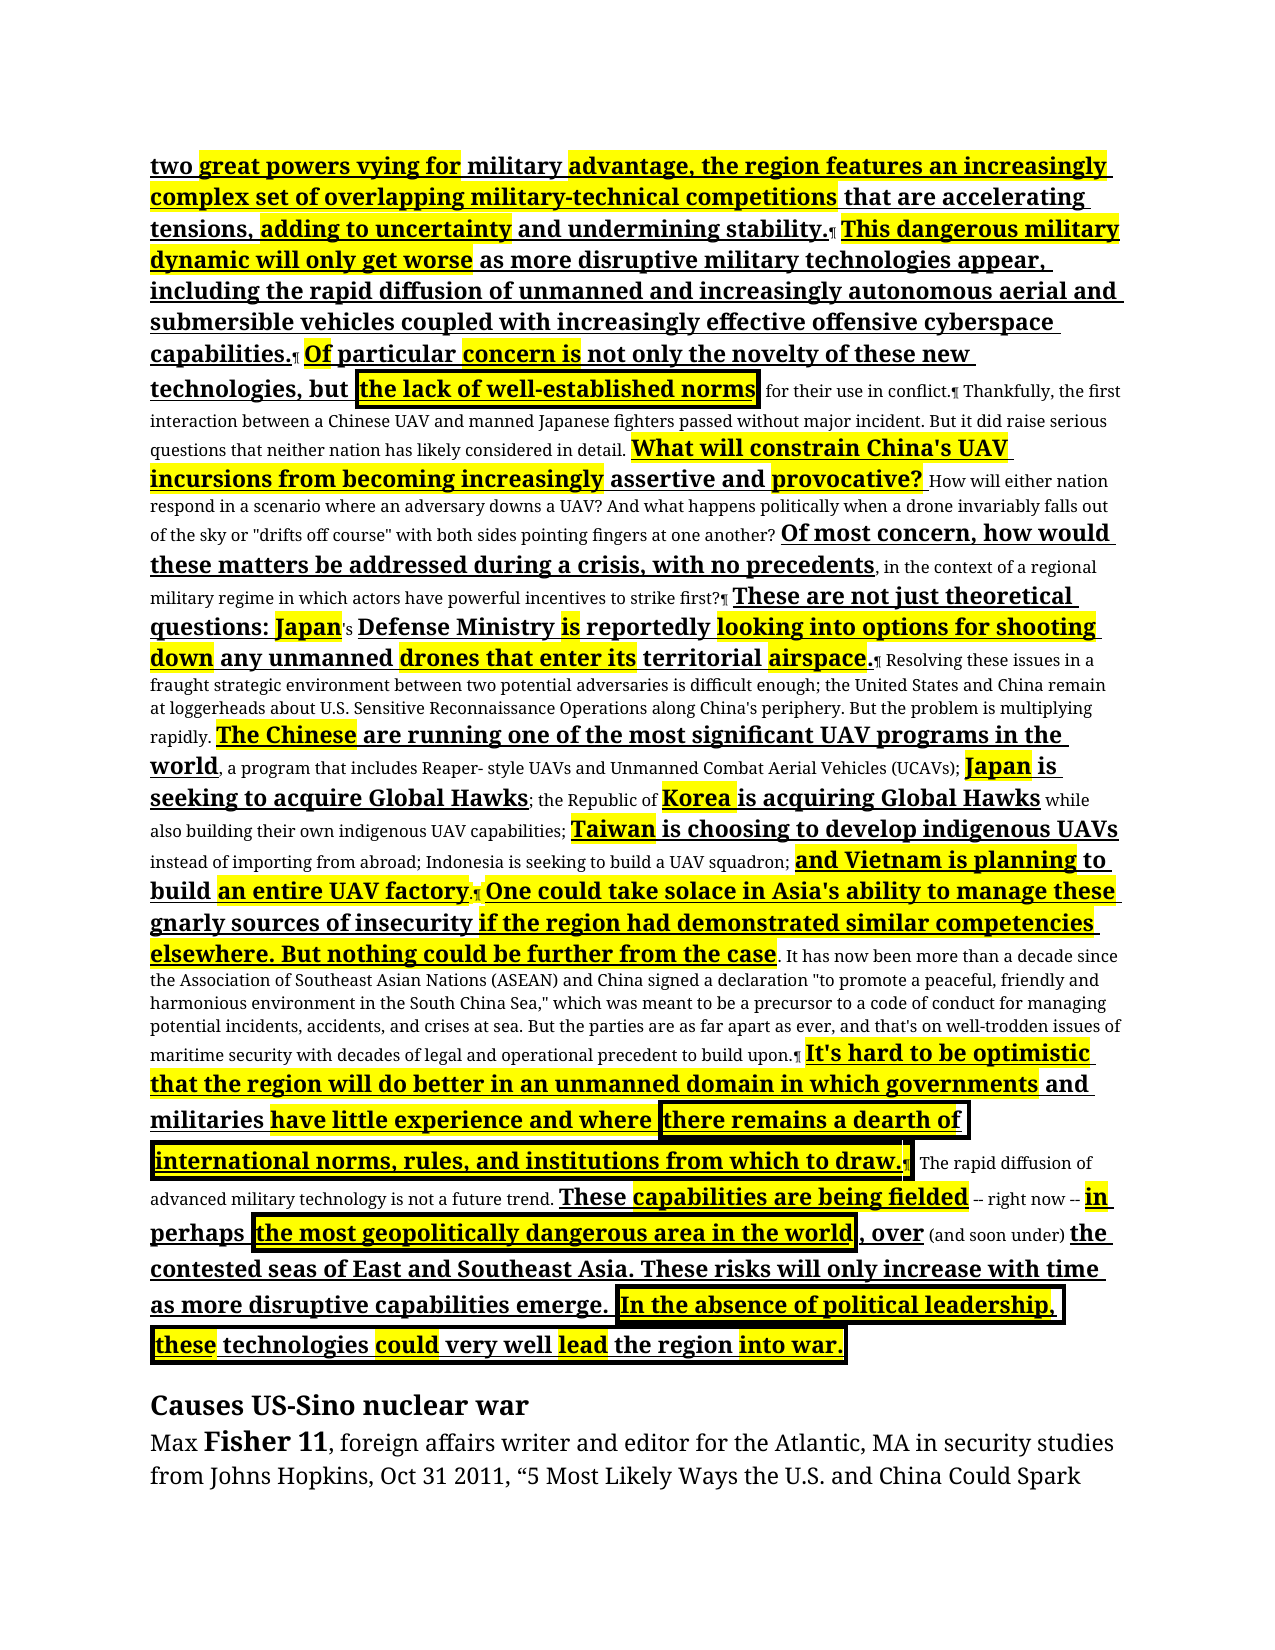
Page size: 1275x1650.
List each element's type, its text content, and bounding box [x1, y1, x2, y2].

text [150, 150, 1125, 1365]
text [150, 1423, 1125, 1491]
subtitle Causes US-Sino nuclear war [150, 1386, 1125, 1423]
